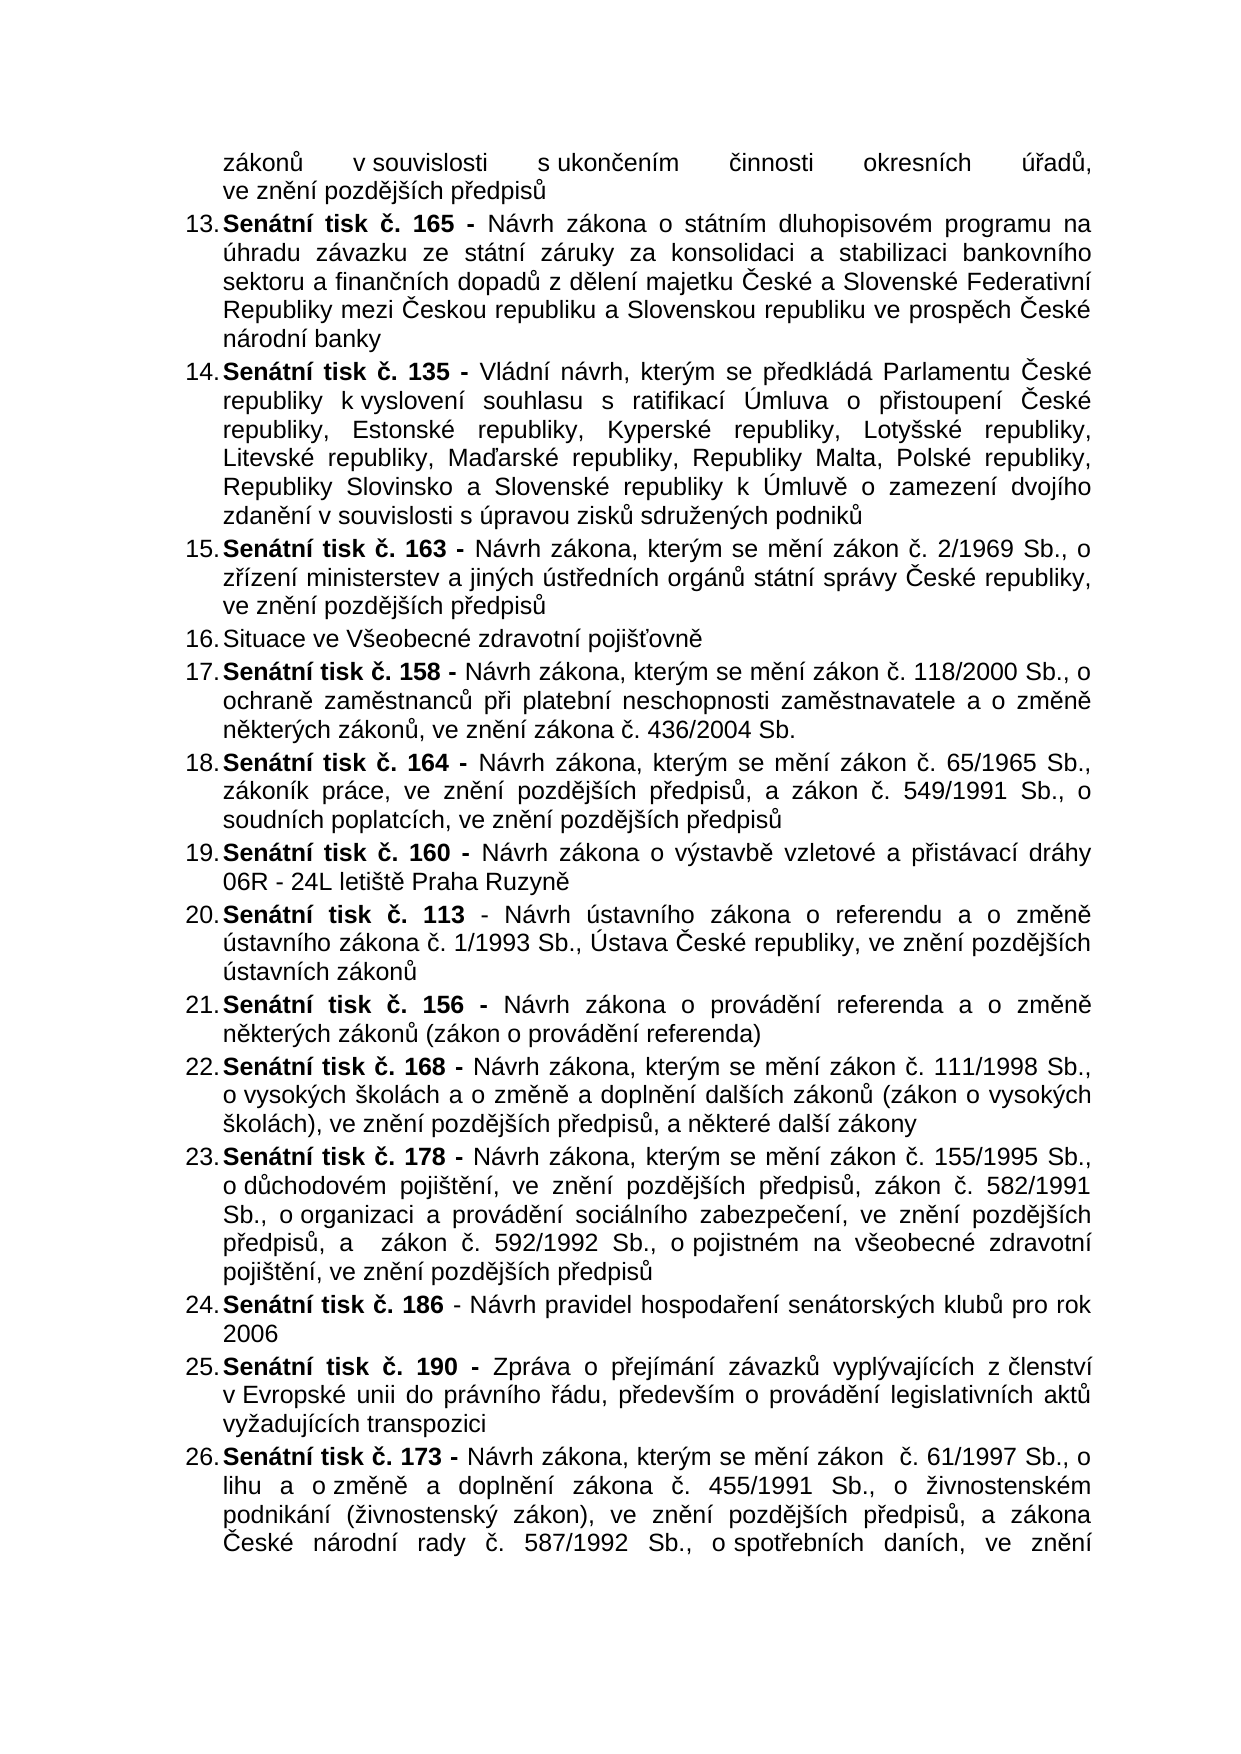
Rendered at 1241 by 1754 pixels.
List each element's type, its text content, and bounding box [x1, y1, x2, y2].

list Senátní tisk č. 178 - Návrh zákona, kterým se mění zákon č. 155/1995 Sb., o důchodovém pojištění, ve znění pozdějších předpisů, zákon č. 582/1991 Sb., o organizaci a provádění sociálního zabezpečení, ve znění pozdějších předpisů, a zákon č. 592/1992 Sb., o pojistném na všeobecné zdravotní pojištění, ve znění pozdějších předpisů [185, 1142, 1093, 1286]
list Senátní tisk č. 156 - Návrh zákona o provádění referenda a o změně některých zákonů (zákon o provádění referenda) [185, 990, 1093, 1048]
list Senátní tisk č. 113 - Návrh ústavního zákona o referendu a o změně ústavního zákona č. 1/1993 Sb., Ústava České republiky, ve znění pozdějších ústavních zákonů [185, 900, 1093, 986]
list Senátní tisk č. 190 - Zpráva o přejímání závazků vyplývajících z členství v Evropské unii do právního řádu, především o provádění legislativních aktů vyžadujících transpozici [185, 1352, 1093, 1438]
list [185, 1442, 1093, 1557]
list Senátní tisk č. 165 - Návrh zákona o státním dluhopisovém programu na úhradu závazku ze státní záruky za konsolidaci a stabilizaci bankovního sektoru a finančních dopadů z dělení majetku České a Slovenské Federativní Republiky mezi Českou republiku a Slovenskou republiku ve prospěch České národní banky [185, 209, 1093, 353]
list Senátní tisk č. 164 - Návrh zákona, kterým se mění zákon č. 65/1965 Sb., zákoník práce, ve znění pozdějších předpisů, a zákon č. 549/1991 Sb., o soudních poplatcích, ve znění pozdějších předpisů [185, 748, 1093, 834]
list Senátní tisk č. 168 - Návrh zákona, kterým se mění zákon č. 111/1998 Sb., o vysokých školách a o změně a doplnění dalších zákonů (zákon o vysokých školách), ve znění pozdějších předpisů, a některé další zákony [185, 1052, 1093, 1138]
list Situace ve Všeobecné zdravotní pojišťovně [185, 624, 1093, 653]
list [185, 148, 1093, 205]
list Senátní tisk č. 186 - Návrh pravidel hospodaření senátorských klubů pro rok 2006 [185, 1290, 1093, 1348]
list Senátní tisk č. 158 - Návrh zákona, kterým se mění zákon č. 118/2000 Sb., o ochraně zaměstnanců při platební neschopnosti zaměstnavatele a o změně některých zákonů, ve znění zákona č. 436/2004 Sb. [185, 657, 1093, 743]
list Senátní tisk č. 160 - Návrh zákona o výstavbě vzletové a přistávací dráhy 06R - 24L letiště Praha Ruzyně [185, 838, 1093, 896]
list Senátní tisk č. 163 - Návrh zákona, kterým se mění zákon č. 2/1969 Sb., o zřízení ministerstev a jiných ústředních orgánů státní správy České republiky, ve znění pozdějších předpisů [185, 534, 1093, 620]
list Senátní tisk č. 135 - Vládní návrh, kterým se předkládá Parlamentu České republiky k vyslovení souhlasu s ratifikací Úmluva o přistoupení České republiky, Estonské republiky, Kyperské republiky, Lotyšské republiky, Litevské republiky, Maďarské republiky, Republiky Malta, Polské republiky, Republiky Slovinsko a Slovenské republiky k Úmluvě o zamezení dvojího zdanění v souvislosti s úpravou zisků sdružených podniků [185, 357, 1093, 530]
